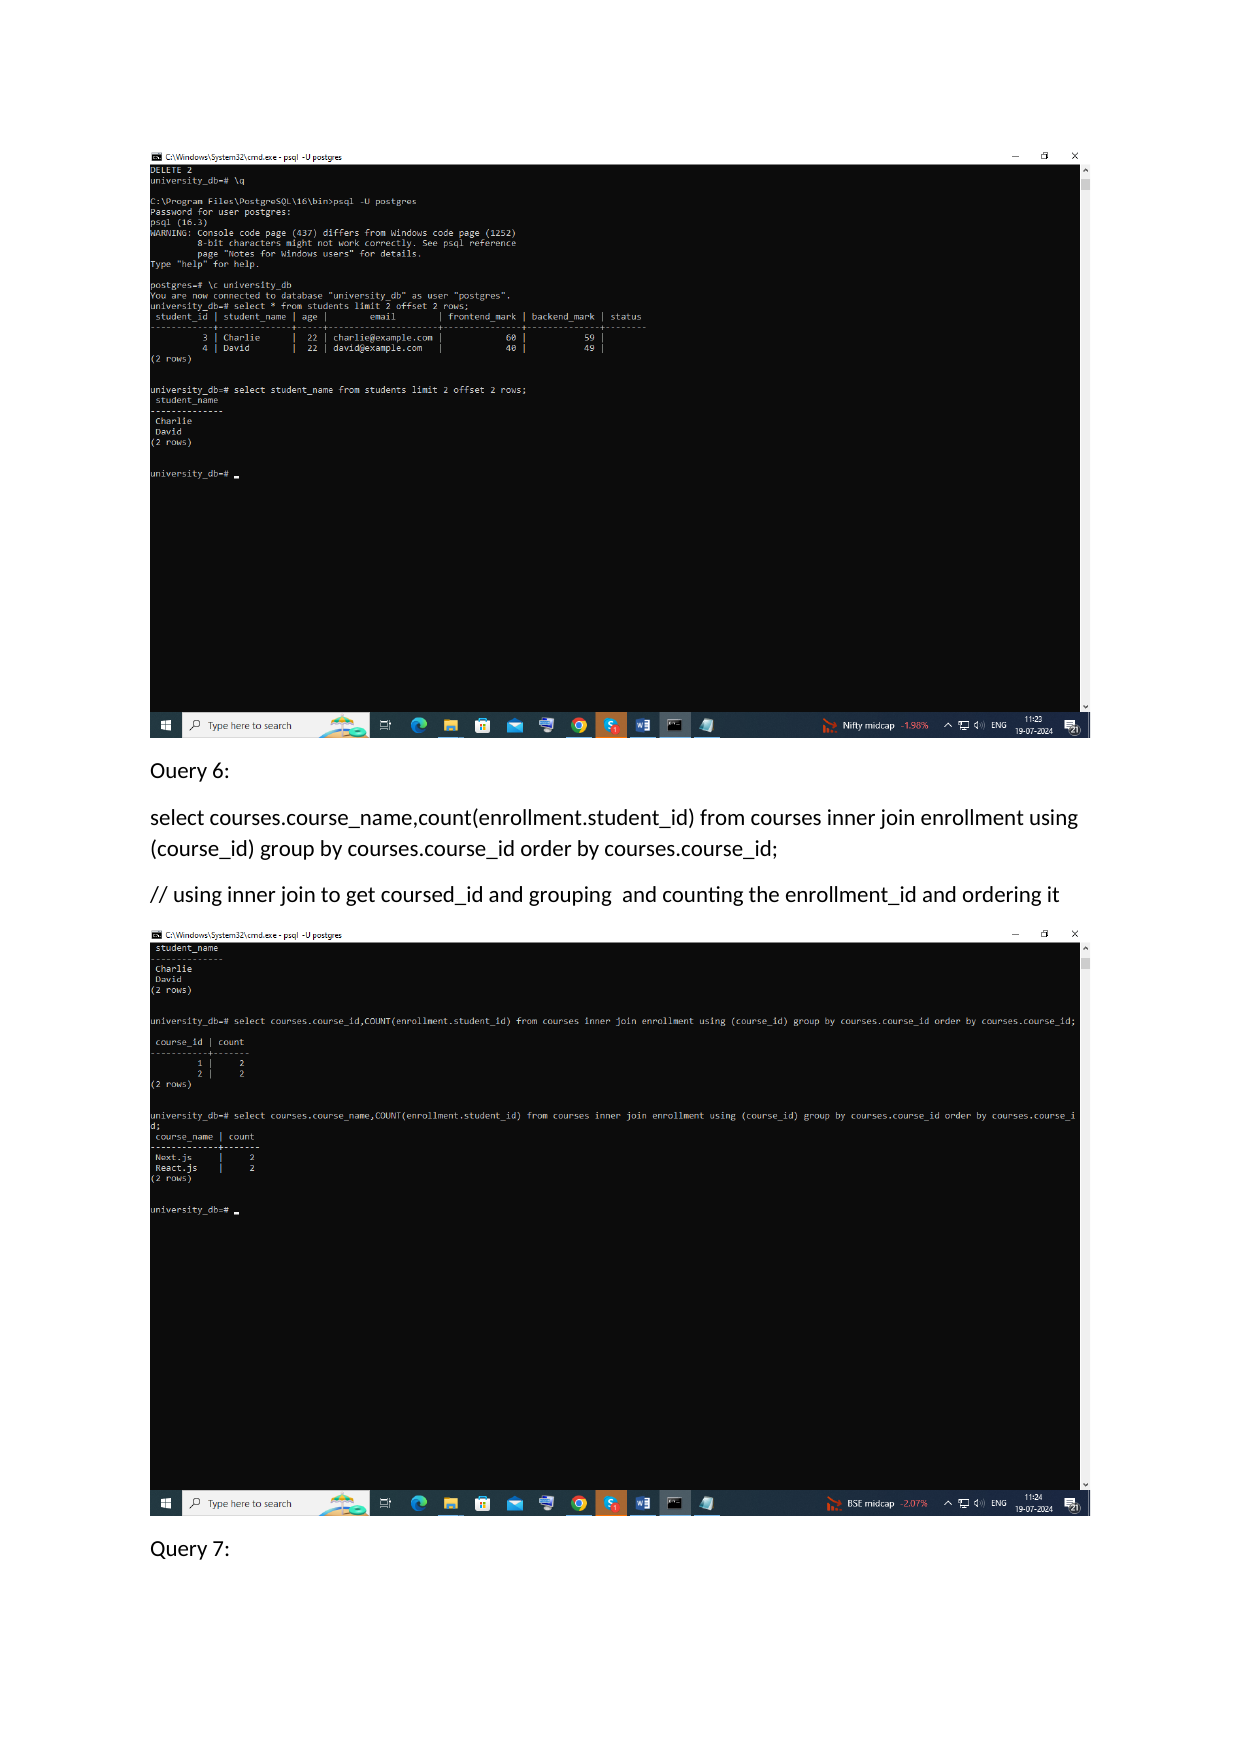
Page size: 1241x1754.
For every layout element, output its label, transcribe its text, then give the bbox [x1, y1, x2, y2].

text select courses.course_name,count(enrollment.student_id) from courses inner join enrollment using (course_id) group by courses.course_id order by courses.course_id; [150, 803, 1090, 862]
text Ouery 6: [150, 757, 1090, 784]
picture [150, 927, 1091, 1516]
text Query 7: [150, 1534, 1090, 1562]
picture [150, 150, 1091, 738]
text // using inner join to get coursed_id and grouping and counting the enrollment_id and ordering it [150, 881, 1090, 908]
